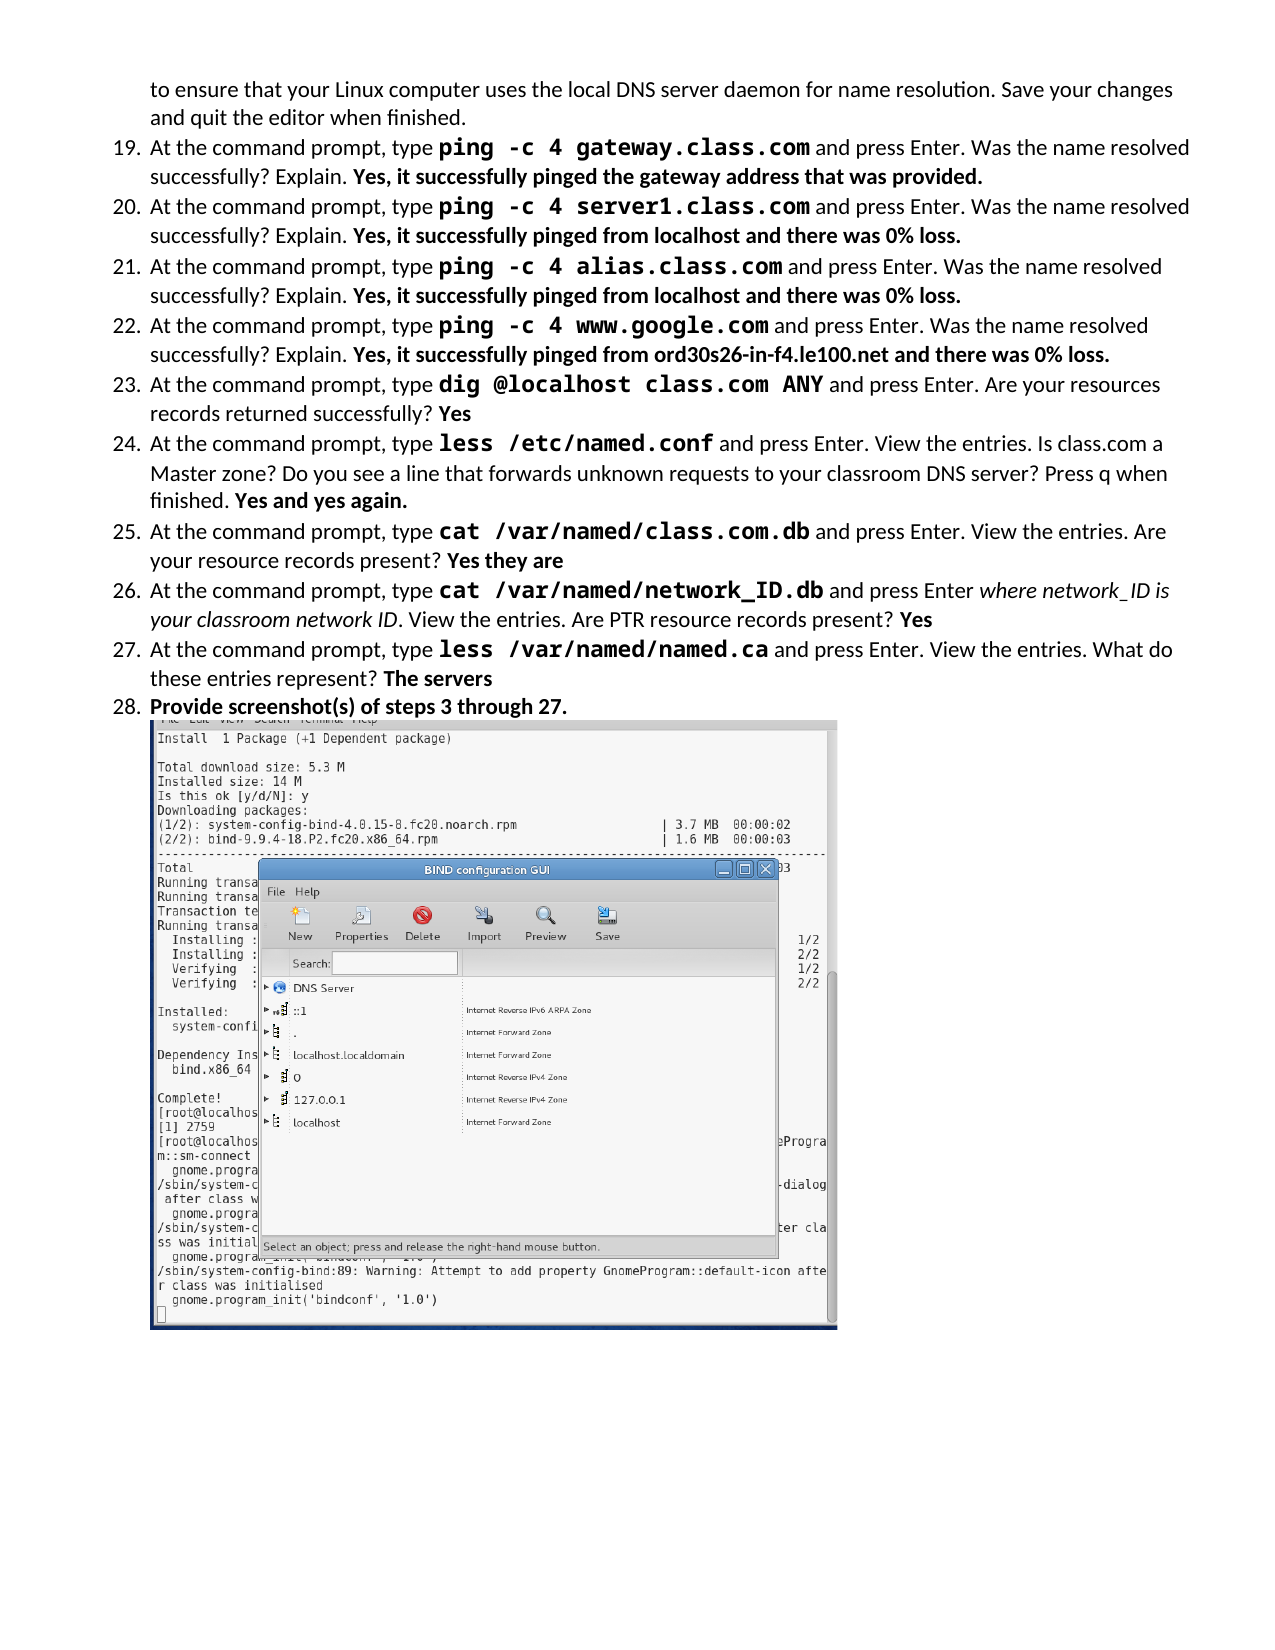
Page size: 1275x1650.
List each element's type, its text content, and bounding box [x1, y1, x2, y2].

picture [150, 720, 838, 1330]
list Provide screenshot(s) of steps 3 through 27. [112, 692, 1200, 721]
list At the command prompt, type ping -c 4 gateway.class.com and press Enter. Was the name resolved successfully? Explain. Yes, it successfully pinged the gateway address that was provided. [112, 131, 1200, 190]
list At the command prompt, type cat /var/named/network_ID.db and press Enter where network_ID is your classroom network ID. View the entries. Are PTR resource records present? Yes [112, 574, 1200, 633]
list At the command prompt, type dig @localhost class.com ANY and press Enter. Are your resources records returned successfully? Yes [112, 368, 1200, 427]
list At the command prompt, type less /var/named/named.ca and press Enter. View the entries. What do these entries represent? The servers [112, 633, 1200, 692]
list At the command prompt, type ping -c 4 alias.class.com and press Enter. Was the name resolved successfully? Explain. Yes, it successfully pinged from localhost and there was 0% loss. [112, 249, 1200, 309]
list At the command prompt, type ping -c 4 server1.class.com and press Enter. Was the name resolved successfully? Explain. Yes, it successfully pinged from localhost and there was 0% loss. [112, 190, 1200, 249]
list At the command prompt, type less /etc/named.conf and press Enter. View the entries. Is class.com a Master zone? Do you see a line that forwards unknown requests to your classroom DNS server? Press q when finished. Yes and yes again. [112, 427, 1200, 515]
list At the command prompt, type cat /var/named/class.com.db and press Enter. View the entries. Are your resource records present? Yes they are [112, 515, 1200, 574]
list to ensure that your Linux computer uses the local DNS server daemon for name resolution. Save your changes and quit the editor when finished. [150, 75, 1200, 131]
list At the command prompt, type ping -c 4 www.google.com and press Enter. Was the name resolved successfully? Explain. Yes, it successfully pinged from ord30s26-in-f4.le100.net and there was 0% loss. [112, 309, 1200, 368]
